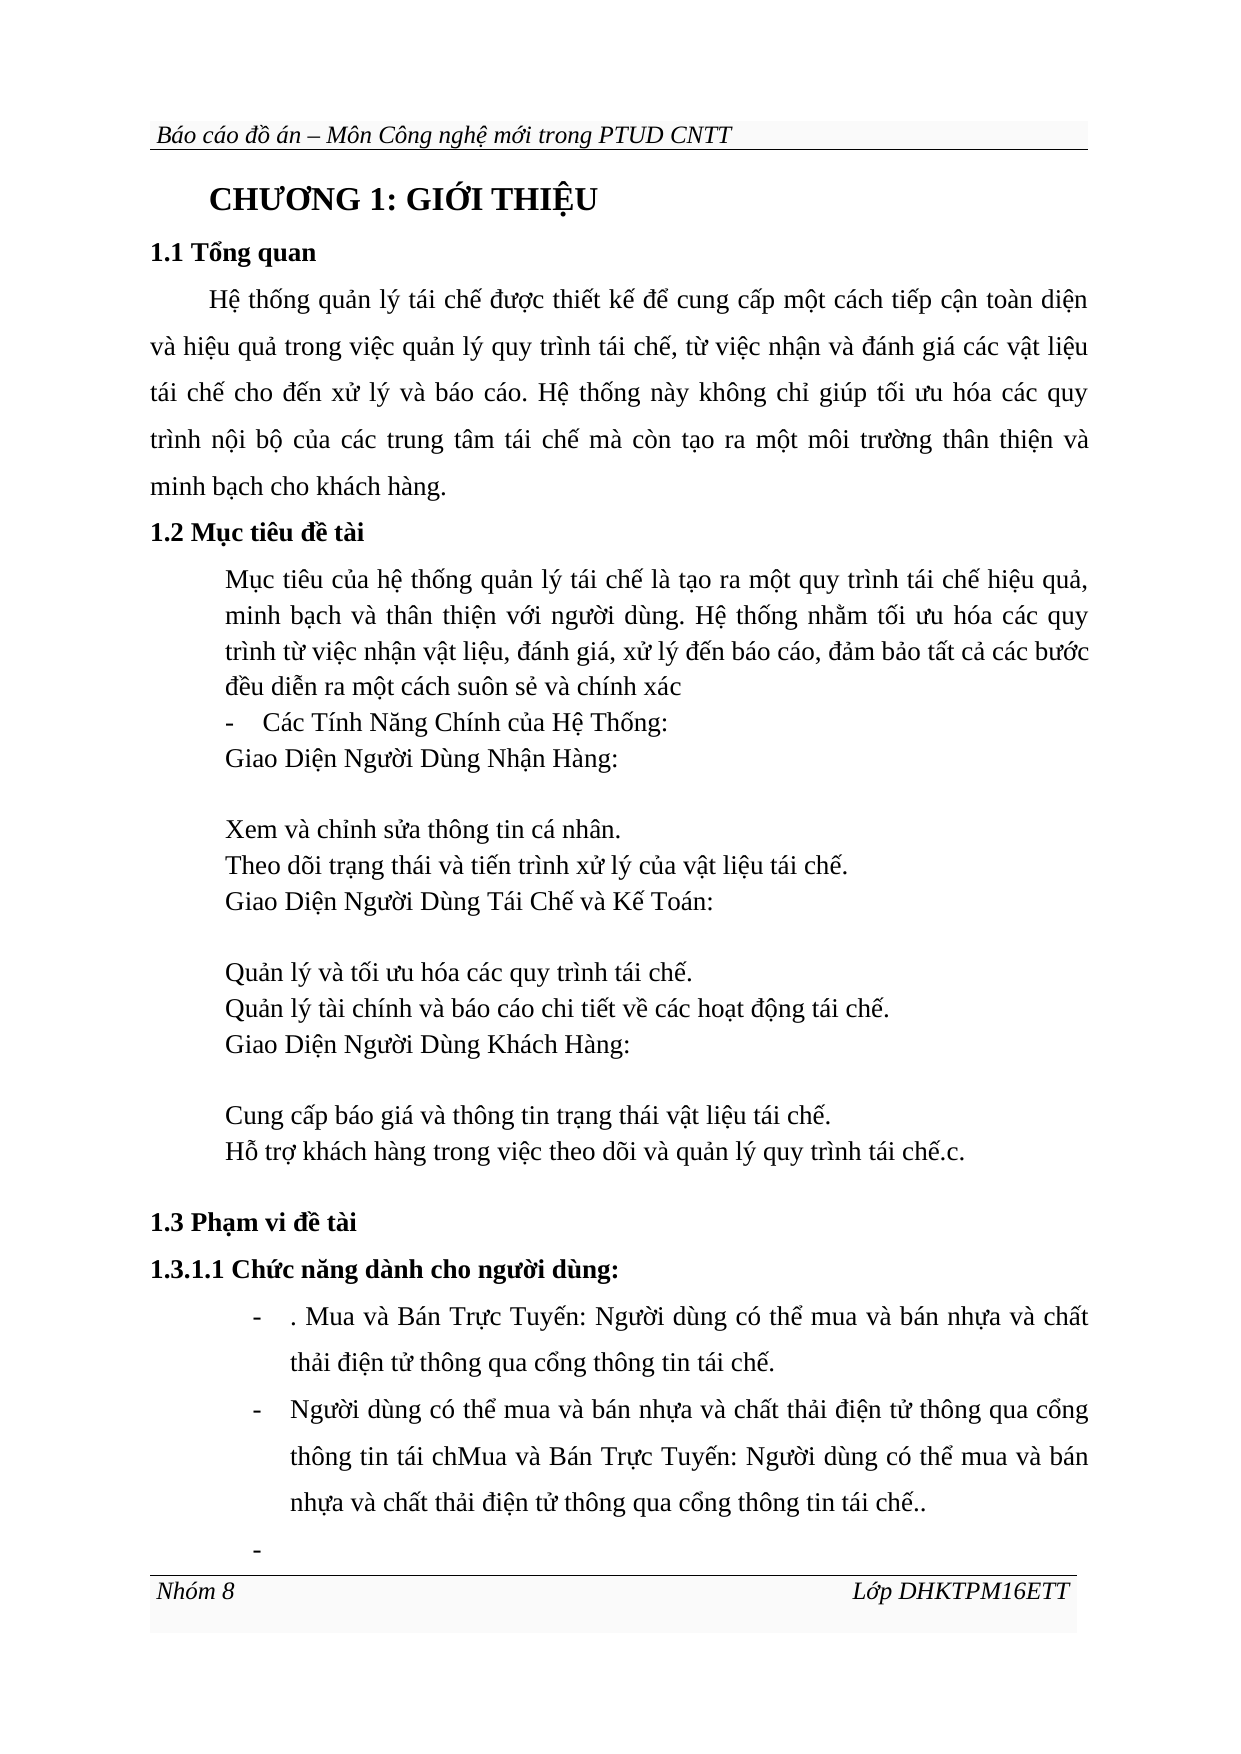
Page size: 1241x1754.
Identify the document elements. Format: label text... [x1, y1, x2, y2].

list . Mua và Bán Trực Tuyến: Người dùng có thể mua và bán nhựa và chất thải điện tử thông qua cổng thông tin tái chế. [252, 1300, 1090, 1377]
list Giao Diện Người Dùng Nhận Hàng: [225, 742, 1090, 773]
list Quản lý và tối ưu hóa các quy trình tái chế. [225, 956, 1090, 987]
subtitle Phạm vi đề tài [150, 1206, 1090, 1237]
list Hỗ trợ khách hàng trong việc theo dõi và quản lý quy trình tái chế.c. [225, 1135, 1090, 1166]
list Giao Diện Người Dùng Tái Chế và Kế Toán: [225, 885, 1090, 916]
list Người dùng có thể mua và bán nhựa và chất thải điện tử thông qua cổng thông tin tái chMua và Bán Trực Tuyến: Người dùng có thể mua và bán nhựa và chất thải điện tử thông qua cổng thông tin tái chế.. [252, 1393, 1090, 1517]
list Theo dõi trạng thái và tiến trình xử lý của vật liệu tái chế. [225, 849, 1090, 880]
subtitle : GIỚI THIỆU [150, 179, 1090, 217]
list Mục tiêu của hệ thống quản lý tái chế là tạo ra một quy trình tái chế hiệu quả, minh bạch và thân thiện với người dùng. Hệ thống nhằm tối ưu hóa các quy trình từ việc nhận vật liệu, đánh giá, xử lý đến báo cáo, đảm bảo tất cả các bước đều diễn ra một cách suôn sẻ và chính xác [225, 563, 1090, 702]
list Quản lý tài chính và báo cáo chi tiết về các hoạt động tái chế. [225, 992, 1090, 1023]
list Các Tính Năng Chính của Hệ Thống: [225, 706, 1090, 737]
text Hệ thống quản lý tái chế được thiết kế để cung cấp một cách tiếp cận toàn diện và hiệu quả trong việc quản lý quy trình tái chế, từ việc nhận và đánh giá các vật liệu tái chế cho đến xử lý và báo cáo. Hệ thống này không chỉ giúp tối ưu hóa các quy trình nội bộ của các trung tâm tái chế mà còn tạo ra một môi trường thân thiện và minh bạch cho khách hàng. [150, 283, 1090, 501]
subtitle Tổng quan [150, 237, 1090, 268]
list Cung cấp báo giá và thông tin trạng thái vật liệu tái chế. [225, 1099, 1090, 1130]
list Giao Diện Người Dùng Khách Hàng: [225, 1028, 1090, 1059]
list Xem và chỉnh sửa thông tin cá nhân. [225, 813, 1090, 844]
subtitle Mục tiêu đề tài [150, 517, 1090, 548]
subtitle Chức năng dành cho người dùng: [150, 1253, 1090, 1284]
